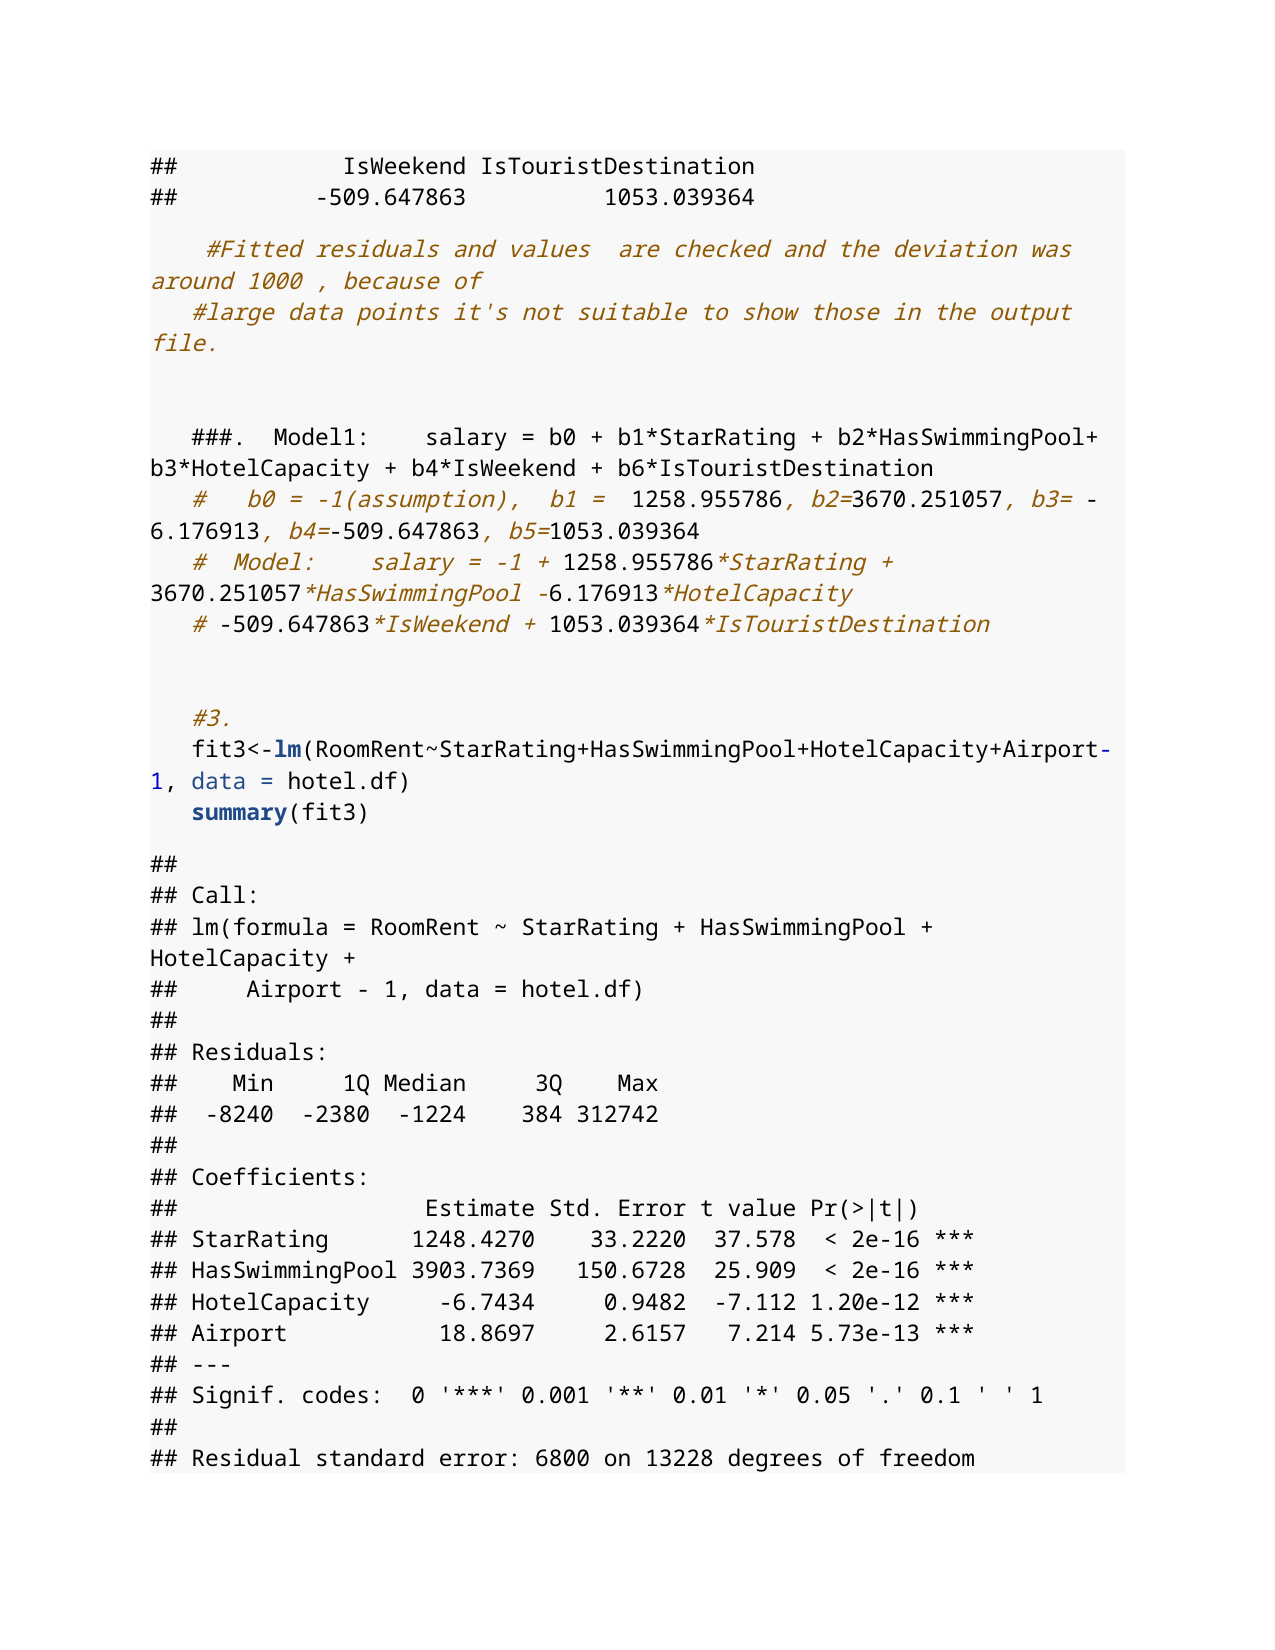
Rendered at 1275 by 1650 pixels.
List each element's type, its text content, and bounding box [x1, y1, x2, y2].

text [150, 150, 1125, 212]
text #Fitted residuals and values are checked and the deviation was around 1000 , because of #large data points it's not suitable to show those in the output file. ###. Model1: salary = b0 + b1*StarRating + b2*HasSwimmingPool+ b3*HotelCapacity + b4*IsWeekend + b6*IsTouristDestination # b0 = -1(assumption), b1 = 1258.955786, b2=3670.251057, b3= -6.176913, b4=-509.647863, b5=1053.039364 # Model: salary = -1 + 1258.955786*StarRating + 3670.251057*HasSwimmingPool -6.176913*HotelCapacity # -509.647863*IsWeekend + 1053.039364*IsTouristDestination #3. fit3<-lm(RoomRent~StarRating+HasSwimmingPool+HotelCapacity+Airport-1, data = hotel.df) summary(fit3) [150, 233, 1125, 827]
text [150, 848, 1125, 1473]
